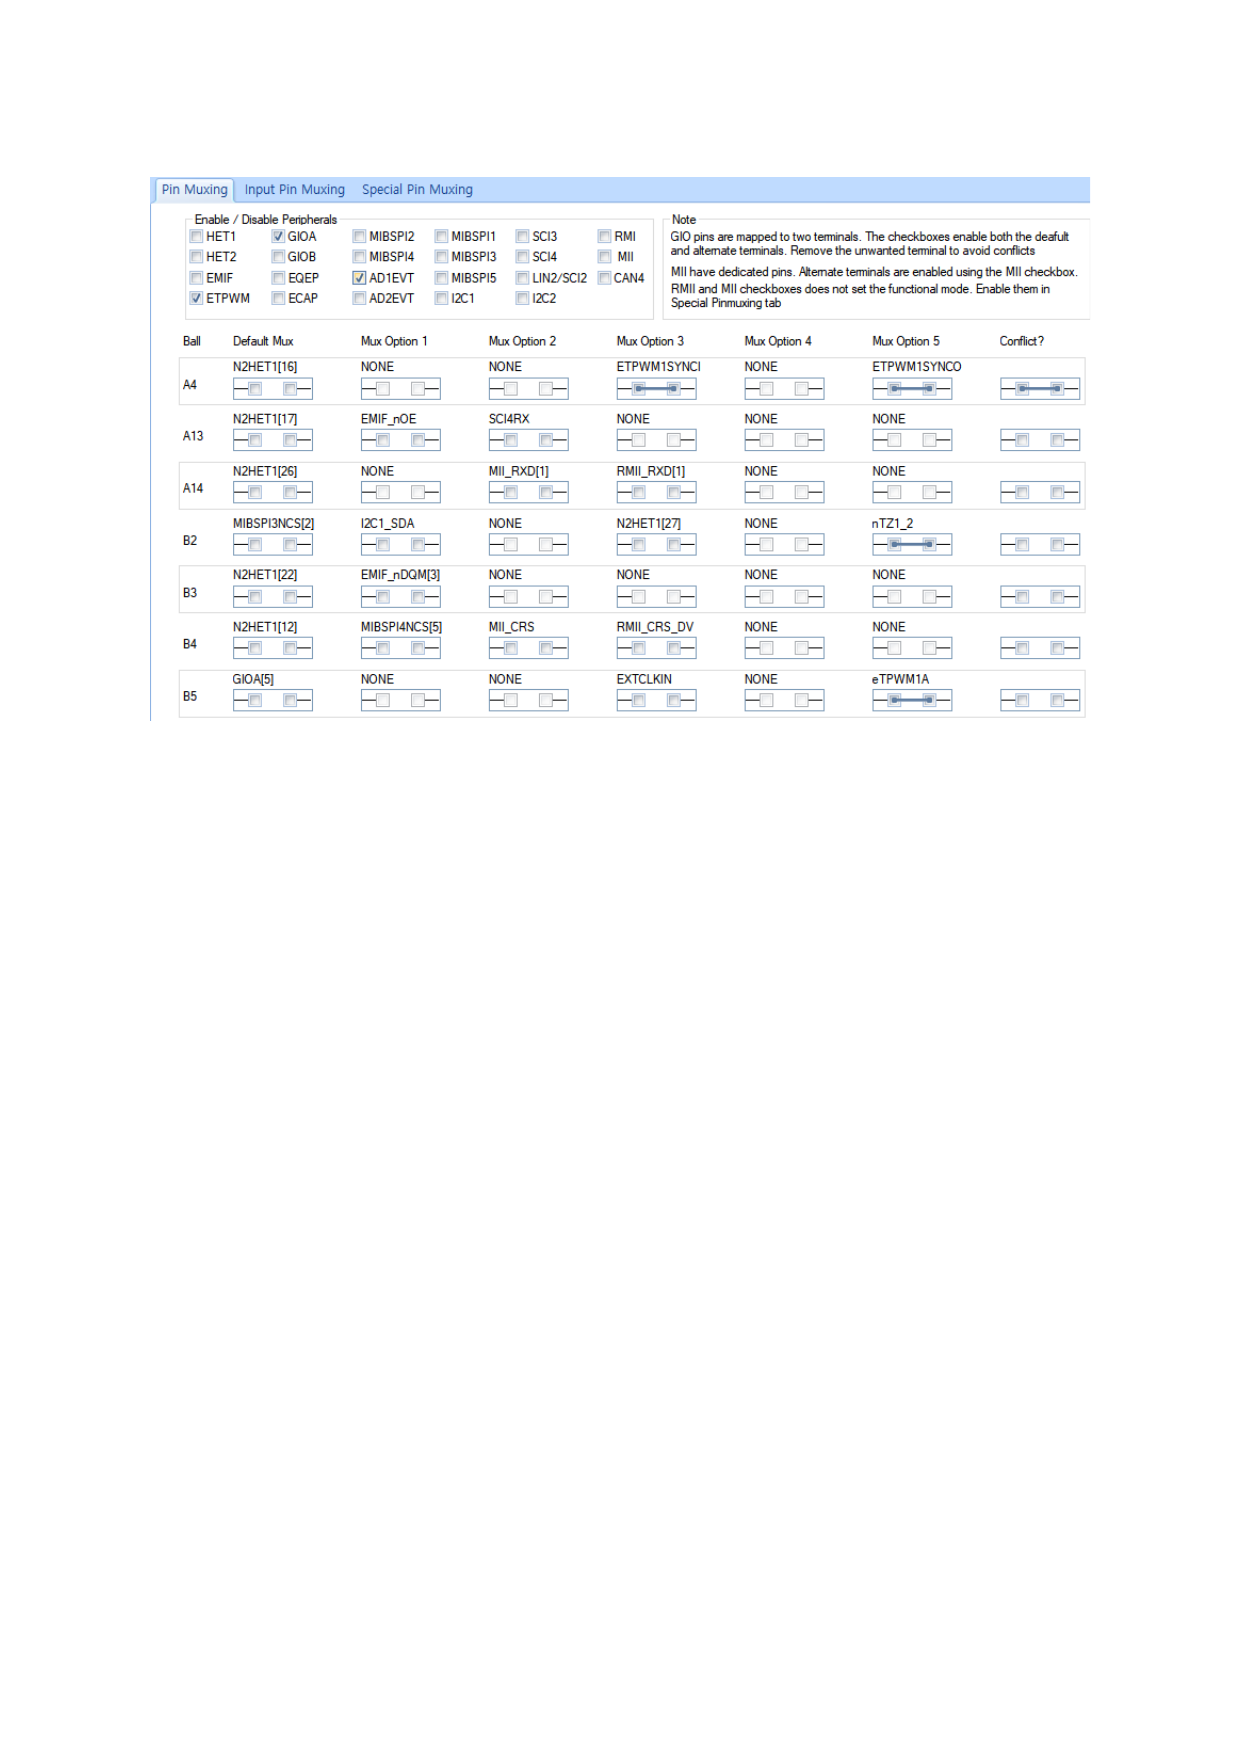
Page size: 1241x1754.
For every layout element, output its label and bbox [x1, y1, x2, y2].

picture [150, 177, 1091, 721]
